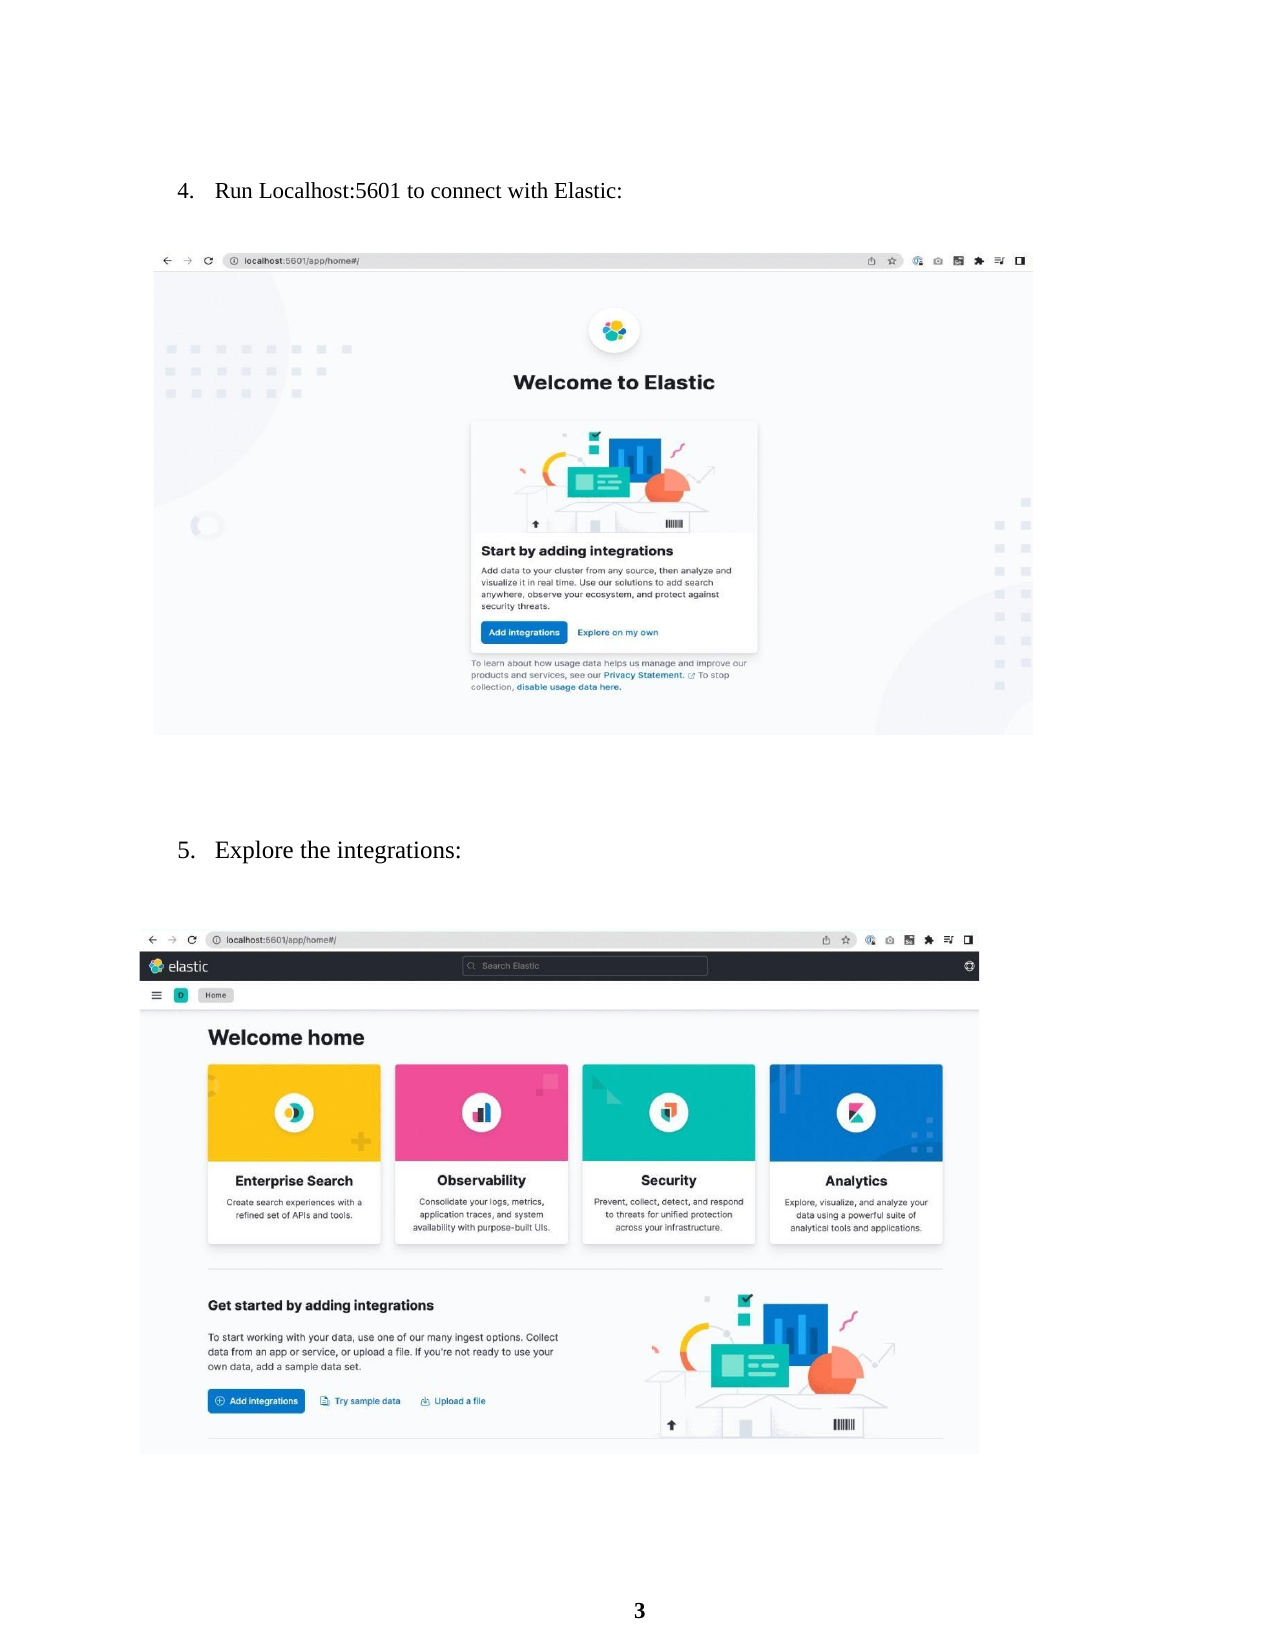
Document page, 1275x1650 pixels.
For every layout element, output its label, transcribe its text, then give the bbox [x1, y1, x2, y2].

list Run Localhost:5601 to connect with Elastic: [177, 177, 1139, 203]
picture [139, 929, 980, 1454]
list Explore the integrations: [177, 835, 1139, 864]
picture [153, 252, 1033, 735]
